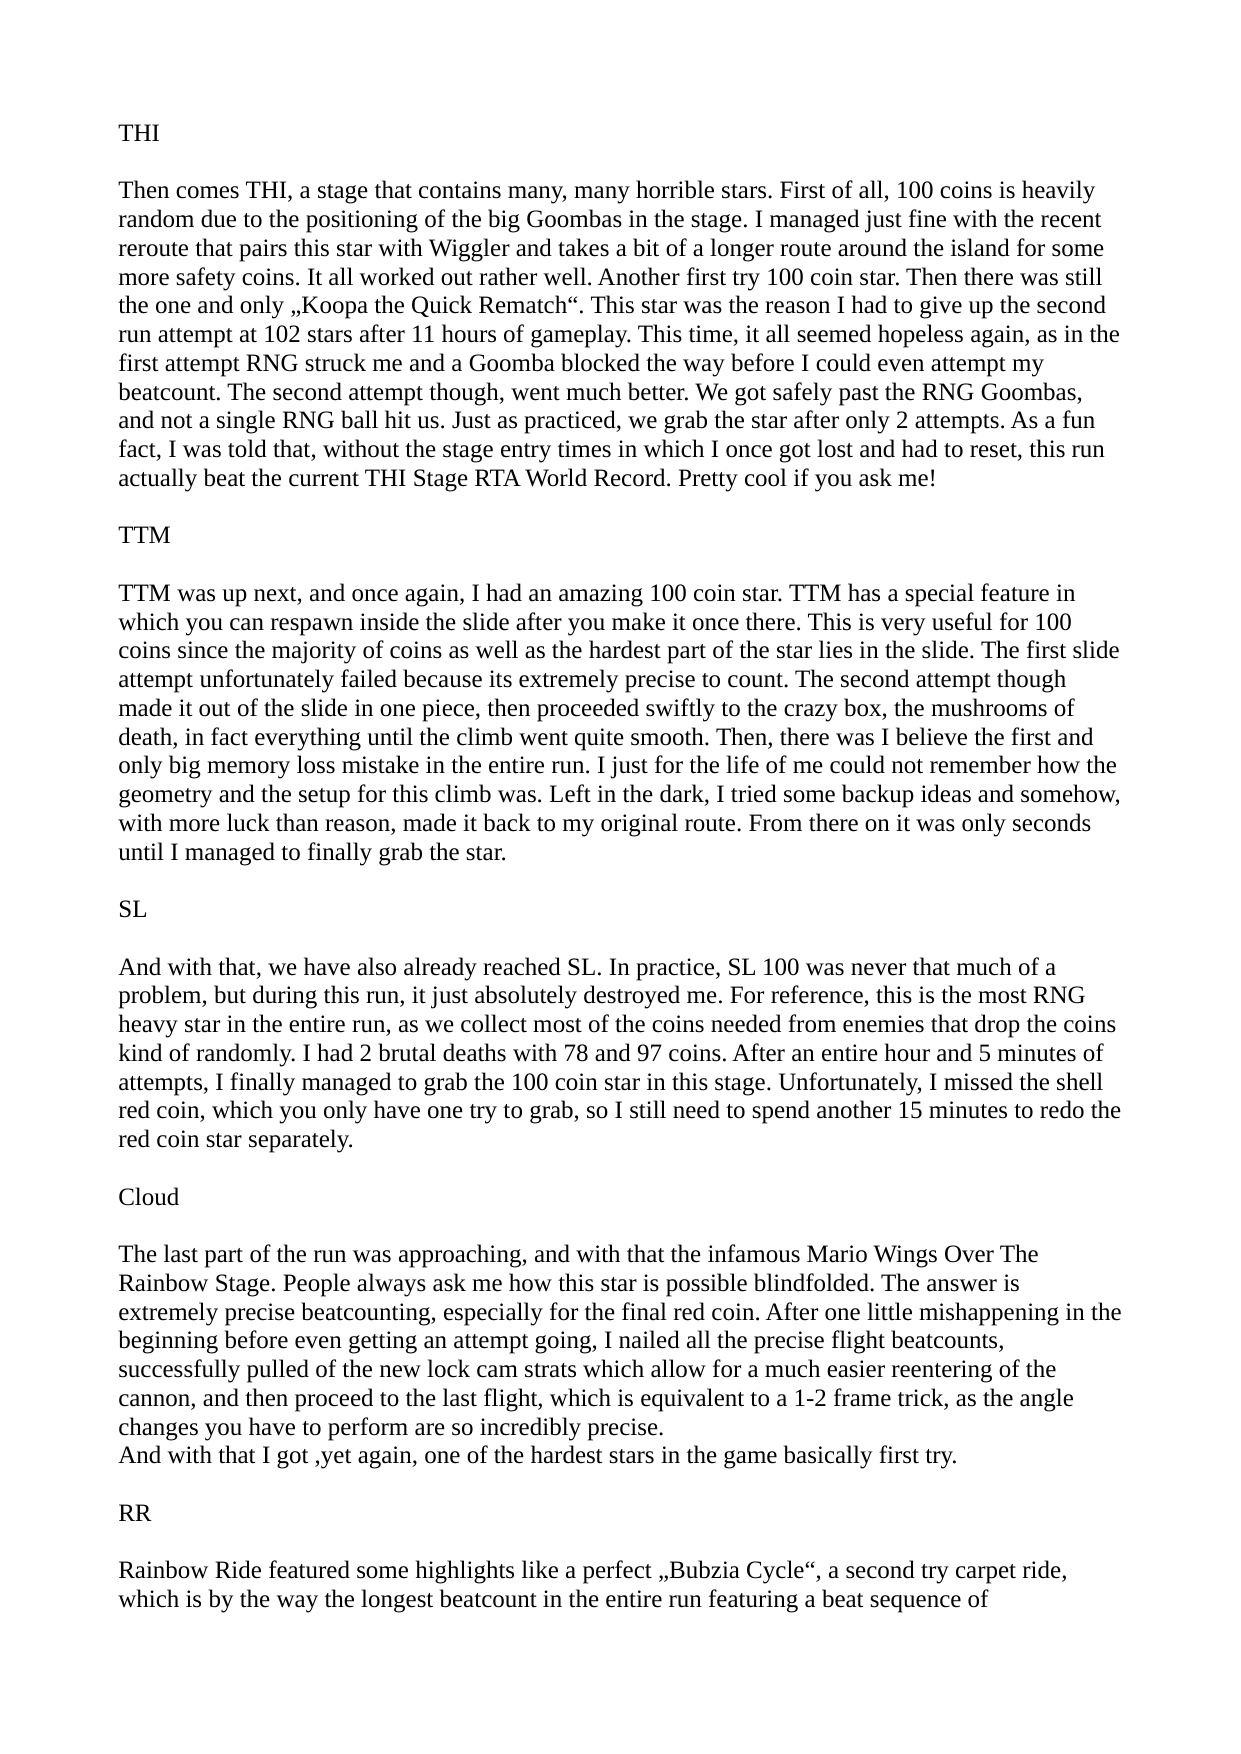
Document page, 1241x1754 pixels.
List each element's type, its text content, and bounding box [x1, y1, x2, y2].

text RR [118, 1498, 1122, 1527]
text And with that I got ,yet again, one of the hardest stars in the game basically first try. [118, 1441, 1122, 1469]
text TTM was up next, and once again, I had an amazing 100 coin star. TTM has a special feature in which you can respawn inside the slide after you make it once there. This is very useful for 100 coins since the majority of coins as well as the hardest part of the star lies in the slide. The first slide attempt unfortunately failed because its extremely precise to count. The second attempt though made it out of the slide in one piece, then proceeded swiftly to the crazy box, the mushrooms of death, in fact everything until the climb went quite smooth. Then, there was I believe the first and only big memory loss mistake in the entire run. I just for the life of me could not remember how the geometry and the setup for this climb was. Left in the dark, I tried some backup ideas and somehow, with more luck than reason, made it back to my original route. From there on it was only seconds until I managed to finally grab the star. [118, 578, 1122, 866]
text TTM [118, 521, 1122, 549]
text SL [118, 894, 1122, 923]
text Then comes THI, a stage that contains many, many horrible stars. First of all, 100 coins is heavily random due to the positioning of the big Goombas in the stage. I managed just fine with the recent reroute that pairs this star with Wiggler and takes a bit of a longer route around the island for some more safety coins. It all worked out rather well. Another first try 100 coin star. Then there was still the one and only „Koopa the Quick Rematch“. This star was the reason I had to give up the second run attempt at 102 stars after 11 hours of gameplay. This time, it all seemed hopeless again, as in the first attempt RNG struck me and a Goomba blocked the way before I could even attempt my beatcount. The second attempt though, went much better. We got safely past the RNG Goombas, and not a single RNG ball hit us. Just as practiced, we grab the star after only 2 attempts. As a fun fact, I was told that, without the stage entry times in which I once got lost and had to reset, this run actually beat the current THI Stage RTA World Record. Pretty cool if you ask me! [118, 176, 1122, 492]
text THI [118, 118, 1122, 147]
text And with that, we have also already reached SL. In practice, SL 100 was never that much of a problem, but during this run, it just absolutely destroyed me. For reference, this is the most RNG heavy star in the entire run, as we collect most of the coins needed from enemies that drop the coins kind of randomly. I had 2 brutal deaths with 78 and 97 coins. After an entire hour and 5 minutes of attempts, I finally managed to grab the 100 coin star in this stage. Unfortunately, I missed the shell red coin, which you only have one try to grab, so I still need to spend another 15 minutes to redo the red coin star separately. [118, 952, 1122, 1153]
text Cloud [118, 1182, 1122, 1211]
text The last part of the run was approaching, and with that the infamous Mario Wings Over The Rainbow Stage. People always ask me how this star is possible blindfolded. The answer is extremely precise beatcounting, especially for the final red coin. After one little mishappening in the beginning before even getting an attempt going, I nailed all the precise flight beatcounts, successfully pulled of the new lock cam strats which allow for a much easier reentering of the cannon, and then proceed to the last flight, which is equivalent to a 1-2 frame trick, as the angle changes you have to perform are so incredibly precise. [118, 1239, 1122, 1441]
